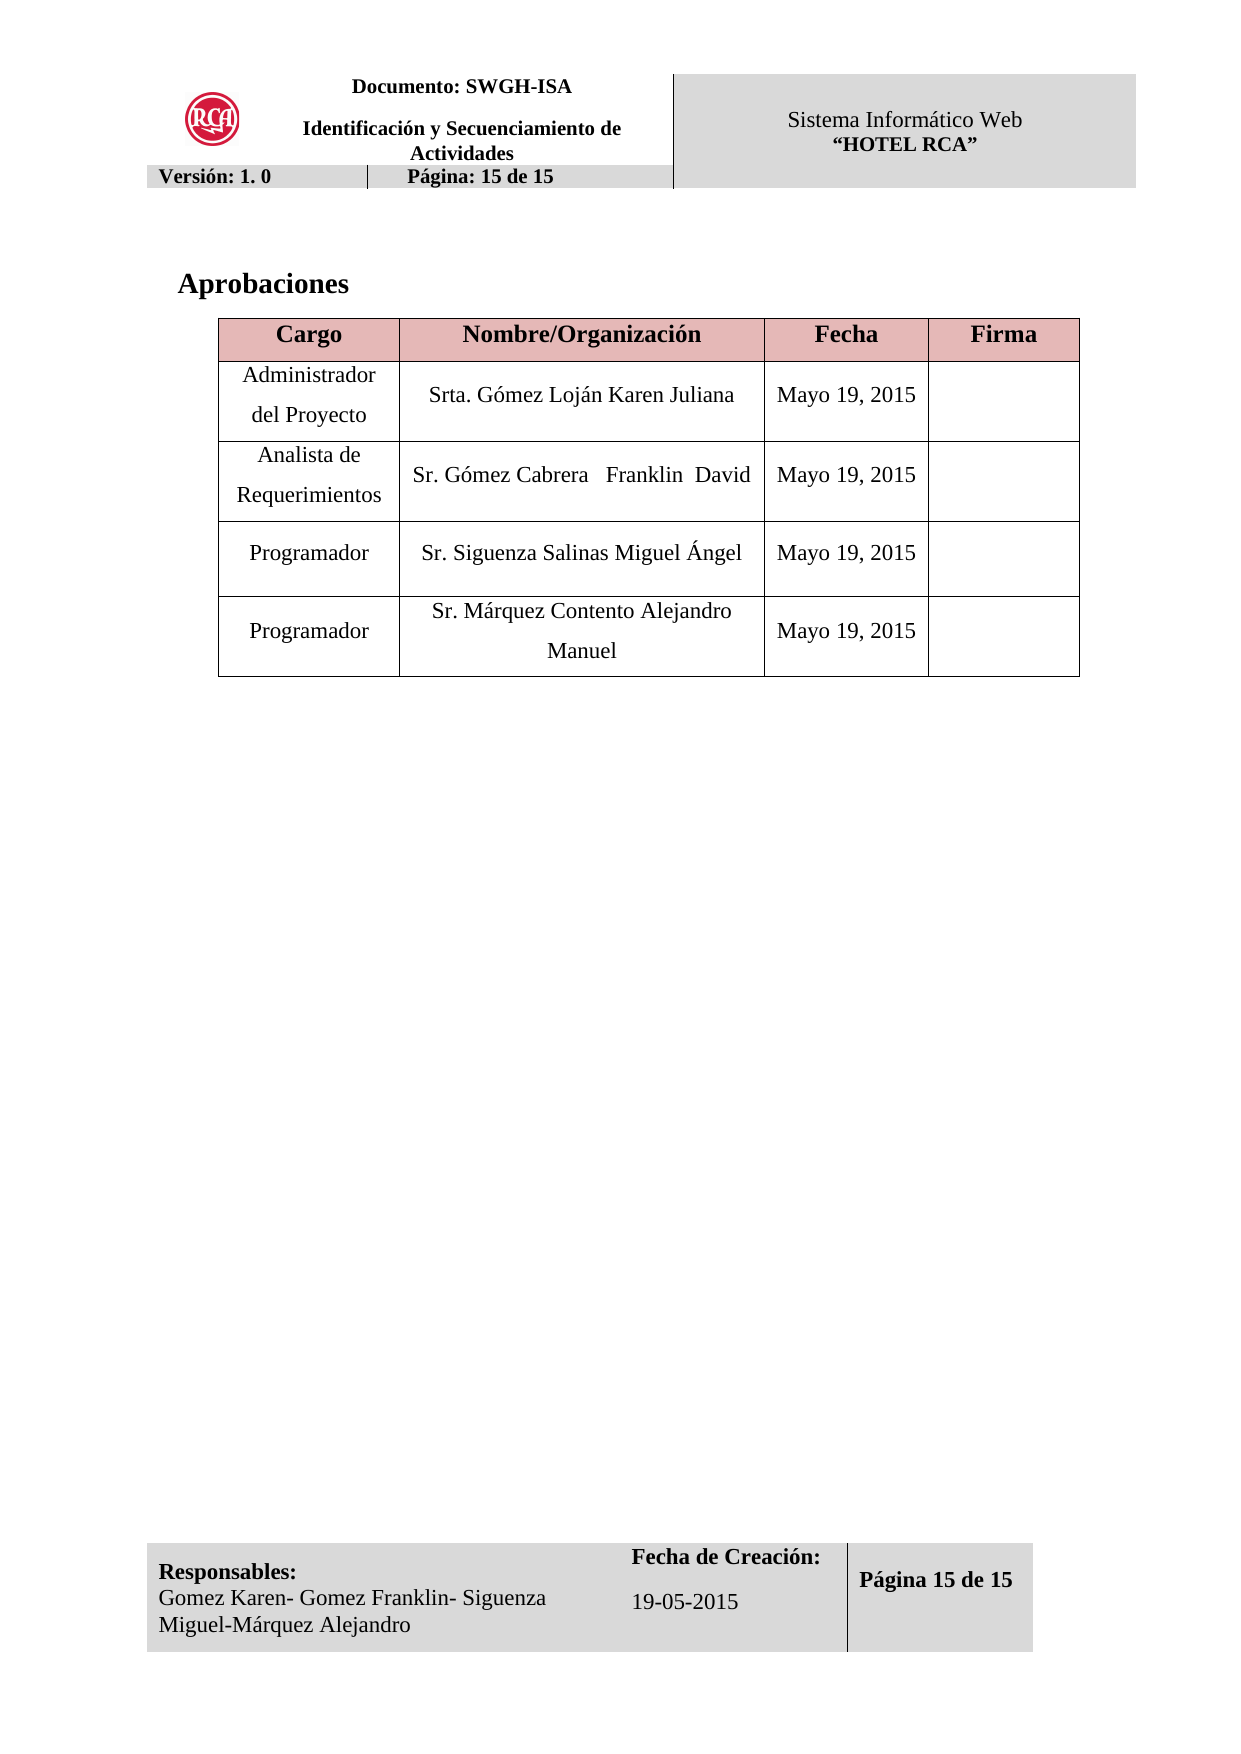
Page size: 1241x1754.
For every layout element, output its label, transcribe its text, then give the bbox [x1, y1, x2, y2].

table_cell Sr. Gómez Cabrera Franklin David [400, 442, 764, 521]
table_header Firma [929, 319, 1079, 361]
subtitle Aprobaciones [177, 267, 1063, 300]
table_cell [929, 362, 1079, 441]
table_cell Administrador del Proyecto [219, 362, 399, 441]
table_cell [929, 442, 1079, 521]
table_cell Mayo 19, 2015 [765, 522, 928, 596]
picture [185, 92, 240, 146]
table_header Nombre/Organización [400, 319, 764, 361]
table_cell Mayo 19, 2015 [765, 362, 928, 441]
table_cell Mayo 19, 2015 [765, 597, 928, 676]
table_cell Mayo 19, 2015 [765, 442, 928, 521]
table_cell Programador [219, 597, 399, 676]
table_cell [929, 597, 1079, 676]
table_cell Analista de Requerimientos [219, 442, 399, 521]
table_cell Sr. Márquez Contento Alejandro Manuel [400, 597, 764, 676]
table_cell [929, 522, 1079, 596]
table_cell Srta. Gómez Loján Karen Juliana [400, 362, 764, 441]
table_header Cargo [219, 319, 399, 361]
table_cell Sr. Siguenza Salinas Miguel Ángel [400, 522, 764, 596]
table_header Fecha [765, 319, 928, 361]
table_cell Programador [219, 522, 399, 596]
